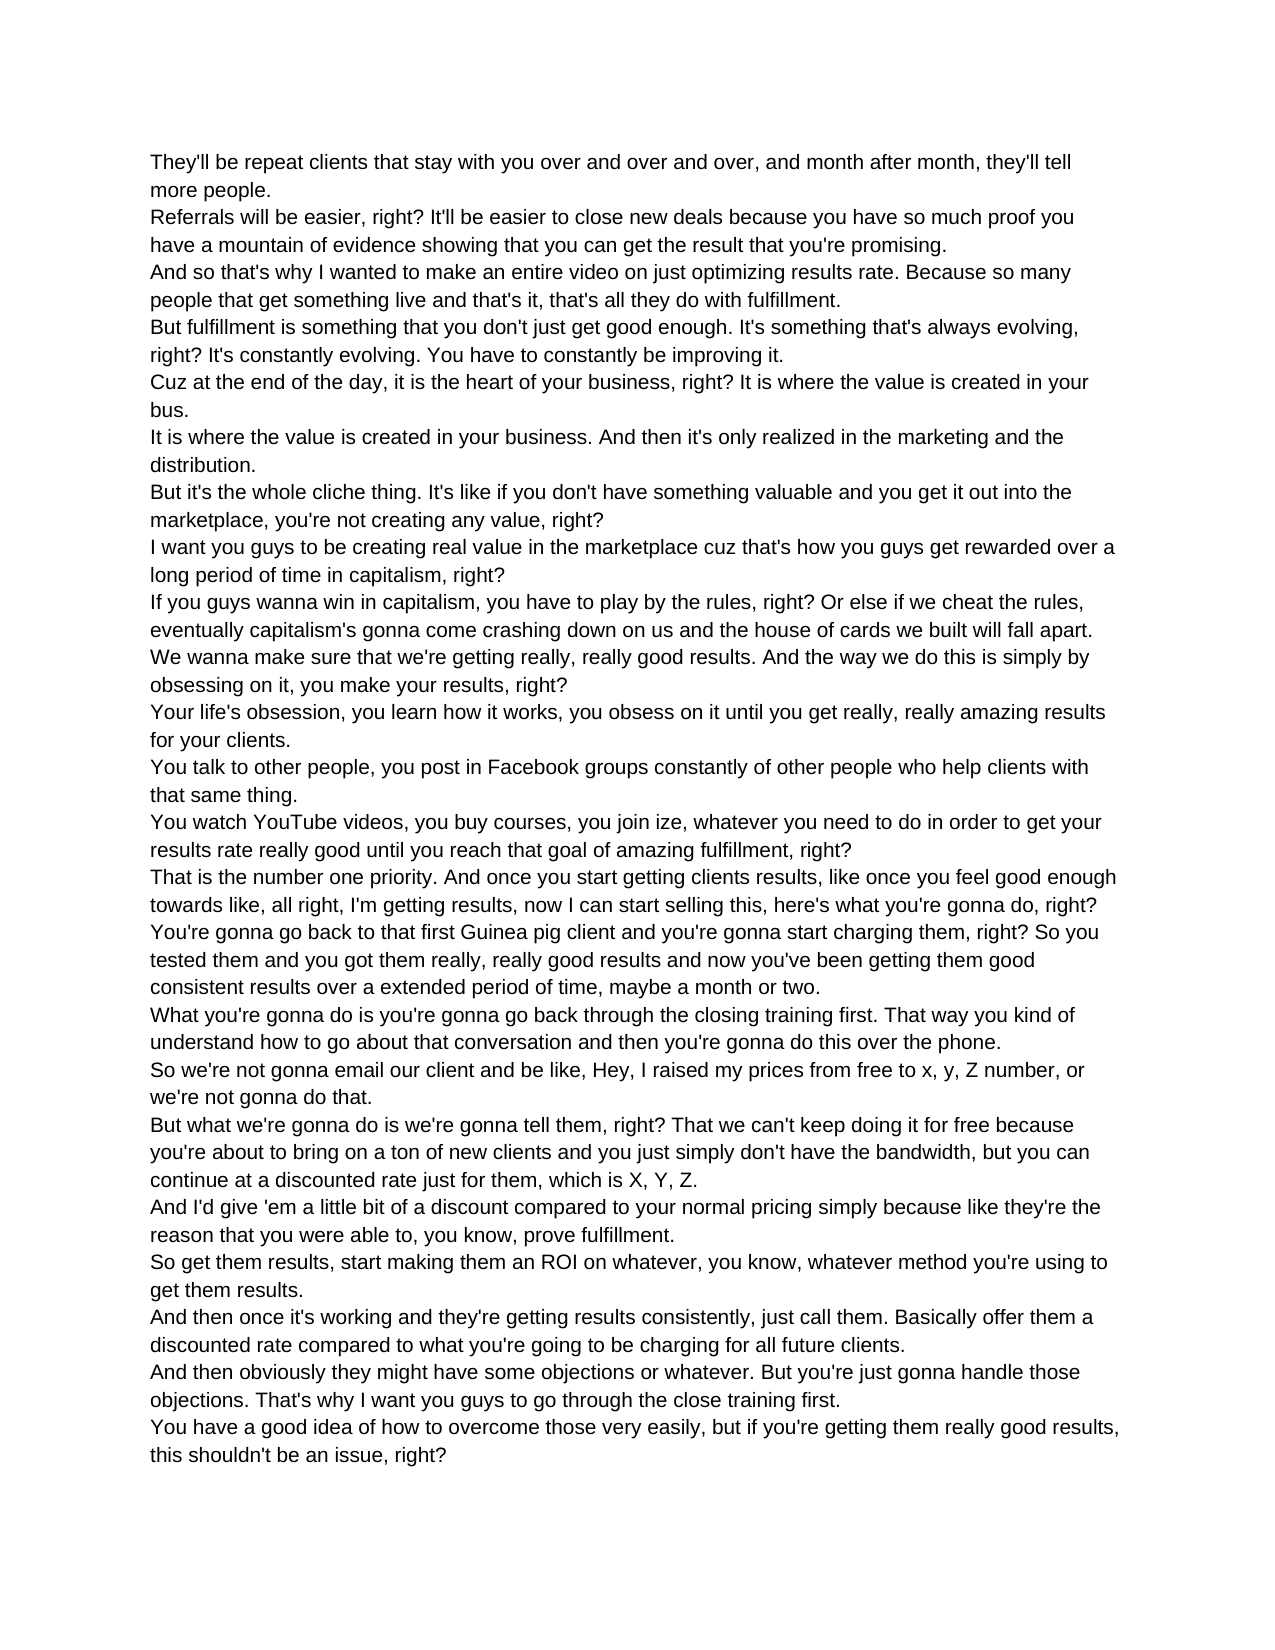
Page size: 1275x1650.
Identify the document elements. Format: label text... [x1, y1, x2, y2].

text You have a good idea of how to overcome those very easily, but if you're getting them really good results, this shouldn't be an issue, right? [150, 1415, 1125, 1466]
text Referrals will be easier, right? It'll be easier to close new deals because you have so much proof you have a mountain of evidence showing that you can get the result that you're promising. [150, 205, 1125, 256]
text But fulfillment is something that you don't just get good enough. It's something that's always evolving, right? It's constantly evolving. You have to constantly be improving it. [150, 315, 1125, 366]
text So we're not gonna email our client and be like, Hey, I raised my prices from free to x, y, Z number, or we're not gonna do that. [150, 1057, 1125, 1109]
text They'll be repeat clients that stay with you over and over and over, and month after month, they'll tell more people. [150, 150, 1125, 201]
text If you guys wanna win in capitalism, you have to play by the rules, right? Or else if we cheat the rules, eventually capitalism's gonna come crashing down on us and the house of cards we built will fall apart. [150, 590, 1125, 641]
text What you're gonna do is you're gonna go back through the closing training first. That way you kind of understand how to go about that conversation and then you're gonna do this over the phone. [150, 1002, 1125, 1054]
text You watch YouTube videos, you buy courses, you join ize, whatever you need to do in order to get your results rate really good until you reach that goal of amazing fulfillment, right? [150, 810, 1125, 861]
text I want you guys to be creating real value in the marketplace cuz that's how you guys get rewarded over a long period of time in capitalism, right? [150, 535, 1125, 586]
text And I'd give 'em a little bit of a discount compared to your normal pricing simply because like they're the reason that you were able to, you know, prove fulfillment. [150, 1195, 1125, 1246]
text But it's the whole cliche thing. It's like if you don't have something valuable and you get it out into the marketplace, you're not creating any value, right? [150, 480, 1125, 531]
text But what we're gonna do is we're gonna tell them, right? That we can't keep doing it for free because you're about to bring on a ton of new clients and you just simply don't have the bandwidth, but you can continue at a discounted rate just for them, which is X, Y, Z. [150, 1112, 1125, 1191]
text That is the number one priority. And once you start getting clients results, like once you feel good enough towards like, all right, I'm getting results, now I can start selling this, here's what you're gonna do, right? [150, 865, 1125, 916]
text And then once it's working and they're getting results consistently, just call them. Basically offer them a discounted rate compared to what you're going to be charging for all future clients. [150, 1305, 1125, 1356]
text Cuz at the end of the day, it is the heart of your business, right? It is where the value is created in your bus. [150, 370, 1125, 421]
text So get them results, start making them an ROI on whatever, you know, whatever method you're using to get them results. [150, 1250, 1125, 1301]
text It is where the value is created in your business. And then it's only realized in the marketing and the distribution. [150, 425, 1125, 476]
text You're gonna go back to that first Guinea pig client and you're gonna start charging them, right? So you tested them and you got them really, really good results and now you've been getting them good consistent results over a extended period of time, maybe a month or two. [150, 920, 1125, 999]
text And then obviously they might have some objections or whatever. But you're just gonna handle those objections. That's why I want you guys to go through the close training first. [150, 1360, 1125, 1411]
text Your life's obsession, you learn how it works, you obsess on it until you get really, really amazing results for your clients. [150, 700, 1125, 751]
text And so that's why I wanted to make an entire video on just optimizing results rate. Because so many people that get something live and that's it, that's all they do with fulfillment. [150, 260, 1125, 311]
text You talk to other people, you post in Facebook groups constantly of other people who help clients with that same thing. [150, 755, 1125, 806]
text We wanna make sure that we're getting really, really good results. And the way we do this is simply by obsessing on it, you make your results, right? [150, 645, 1125, 696]
